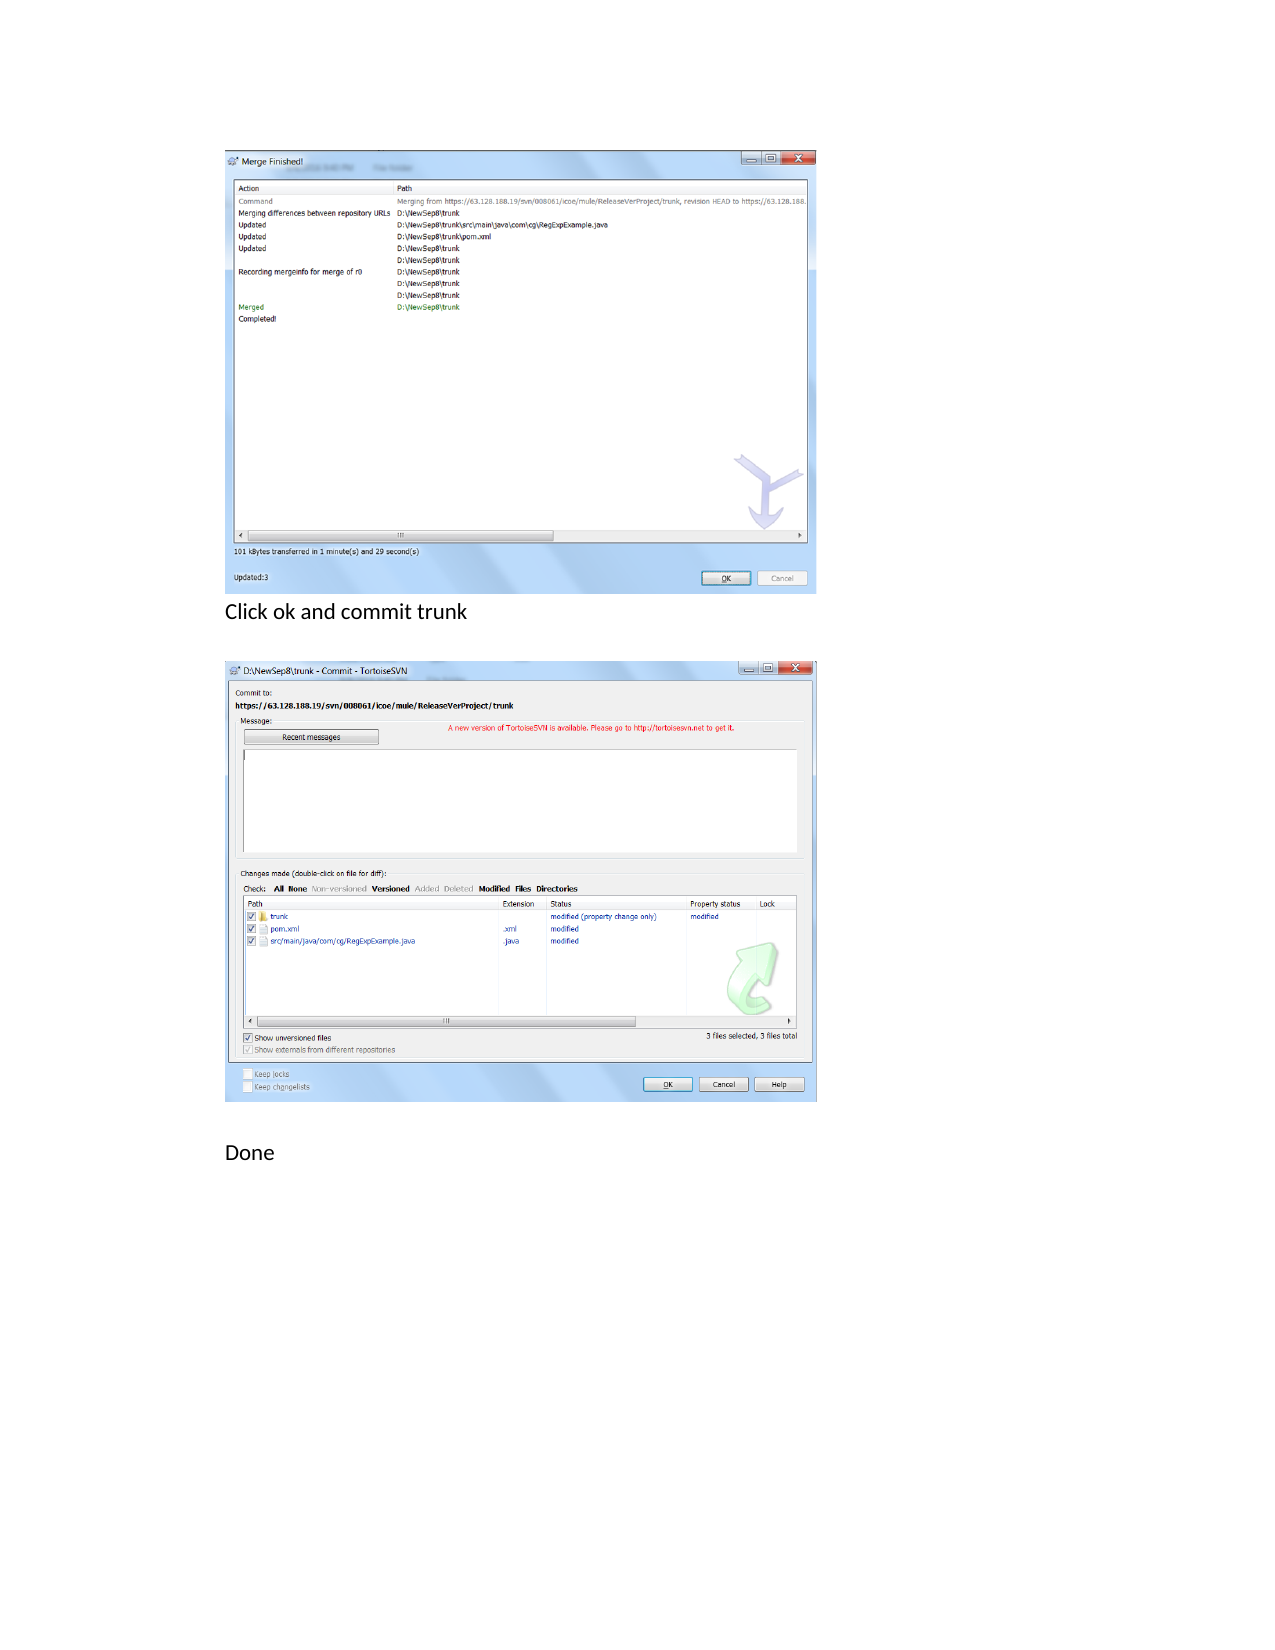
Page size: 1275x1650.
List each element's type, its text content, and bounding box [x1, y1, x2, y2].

picture [225, 150, 817, 594]
picture [225, 661, 817, 1102]
list Click ok and commit trunk [225, 597, 1125, 626]
list Done [225, 1138, 1125, 1166]
